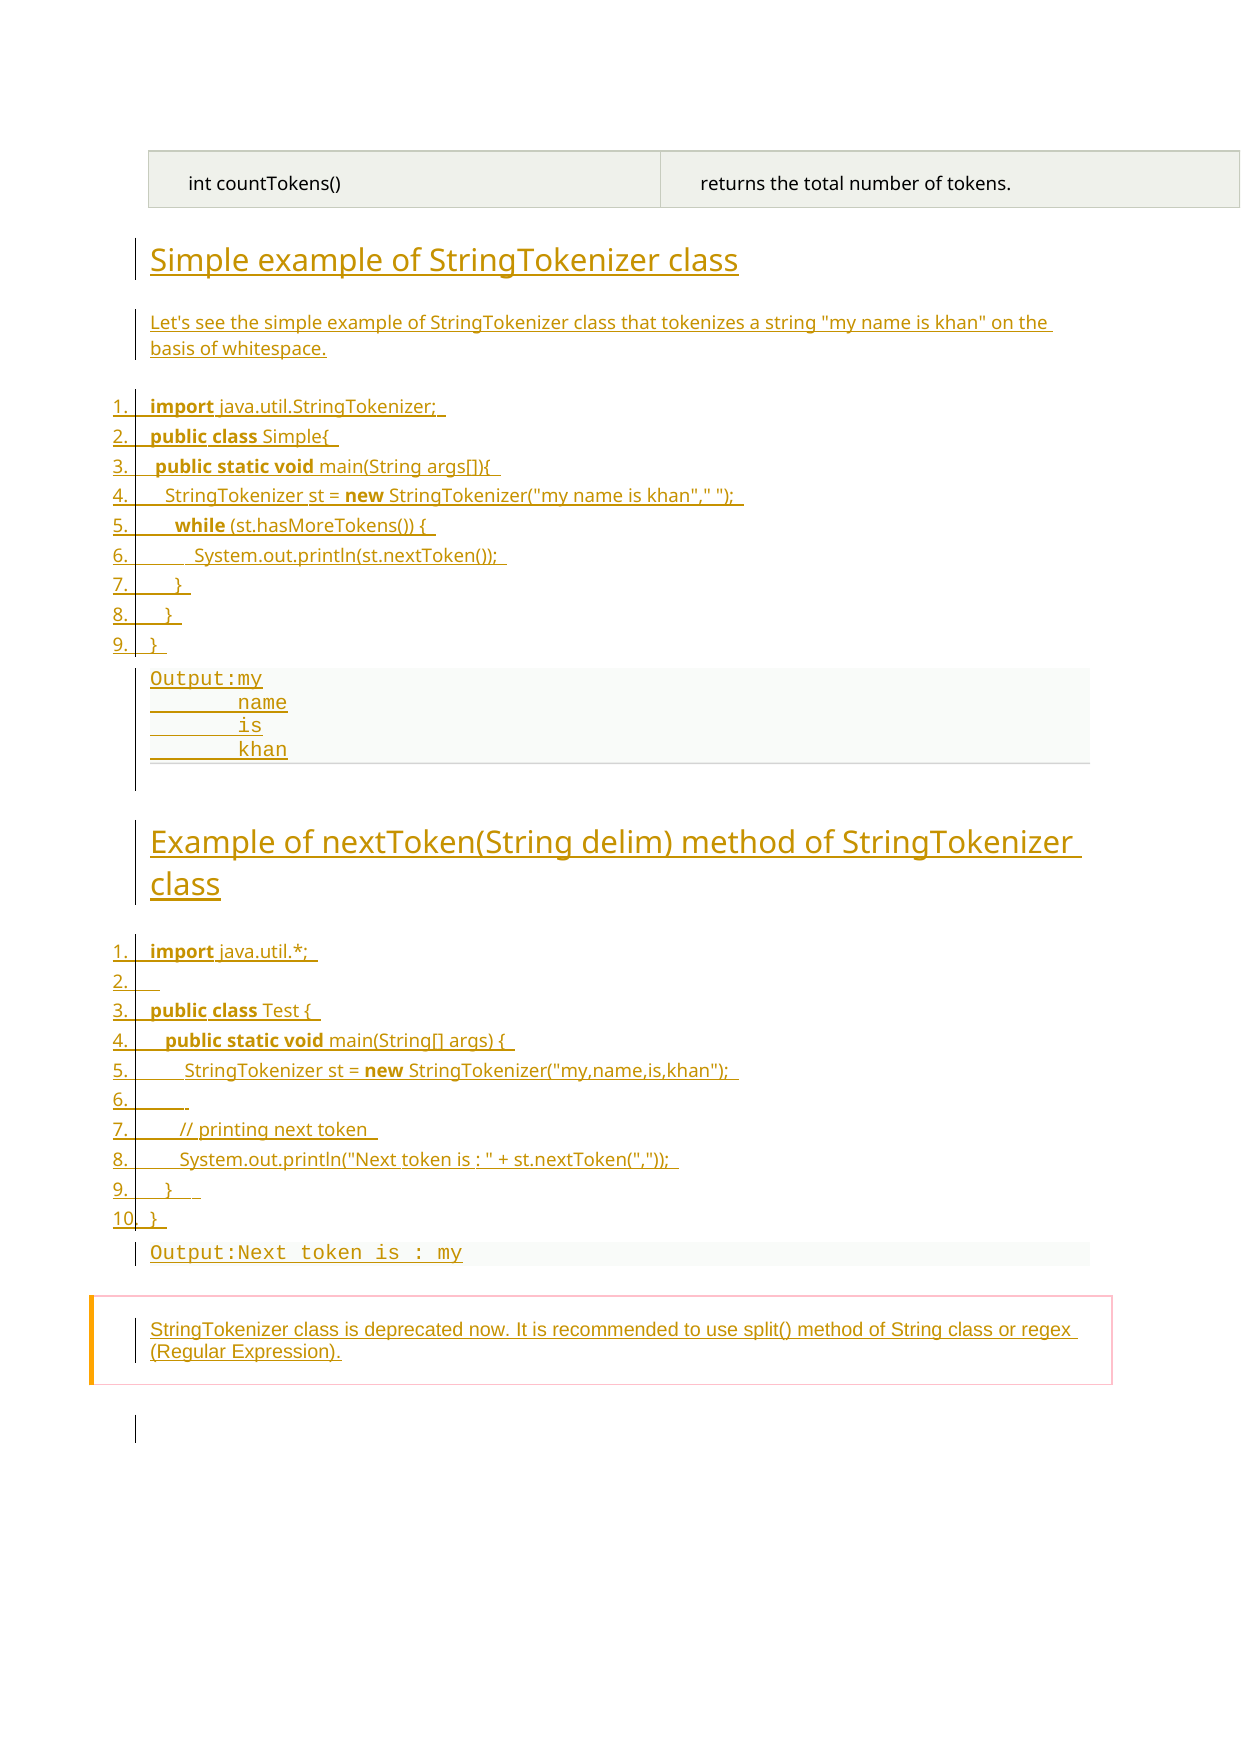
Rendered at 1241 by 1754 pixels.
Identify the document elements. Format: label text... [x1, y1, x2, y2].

table_cell returns the total number of tokens. [661, 152, 1239, 207]
table_cell int countTokens() [149, 152, 660, 207]
